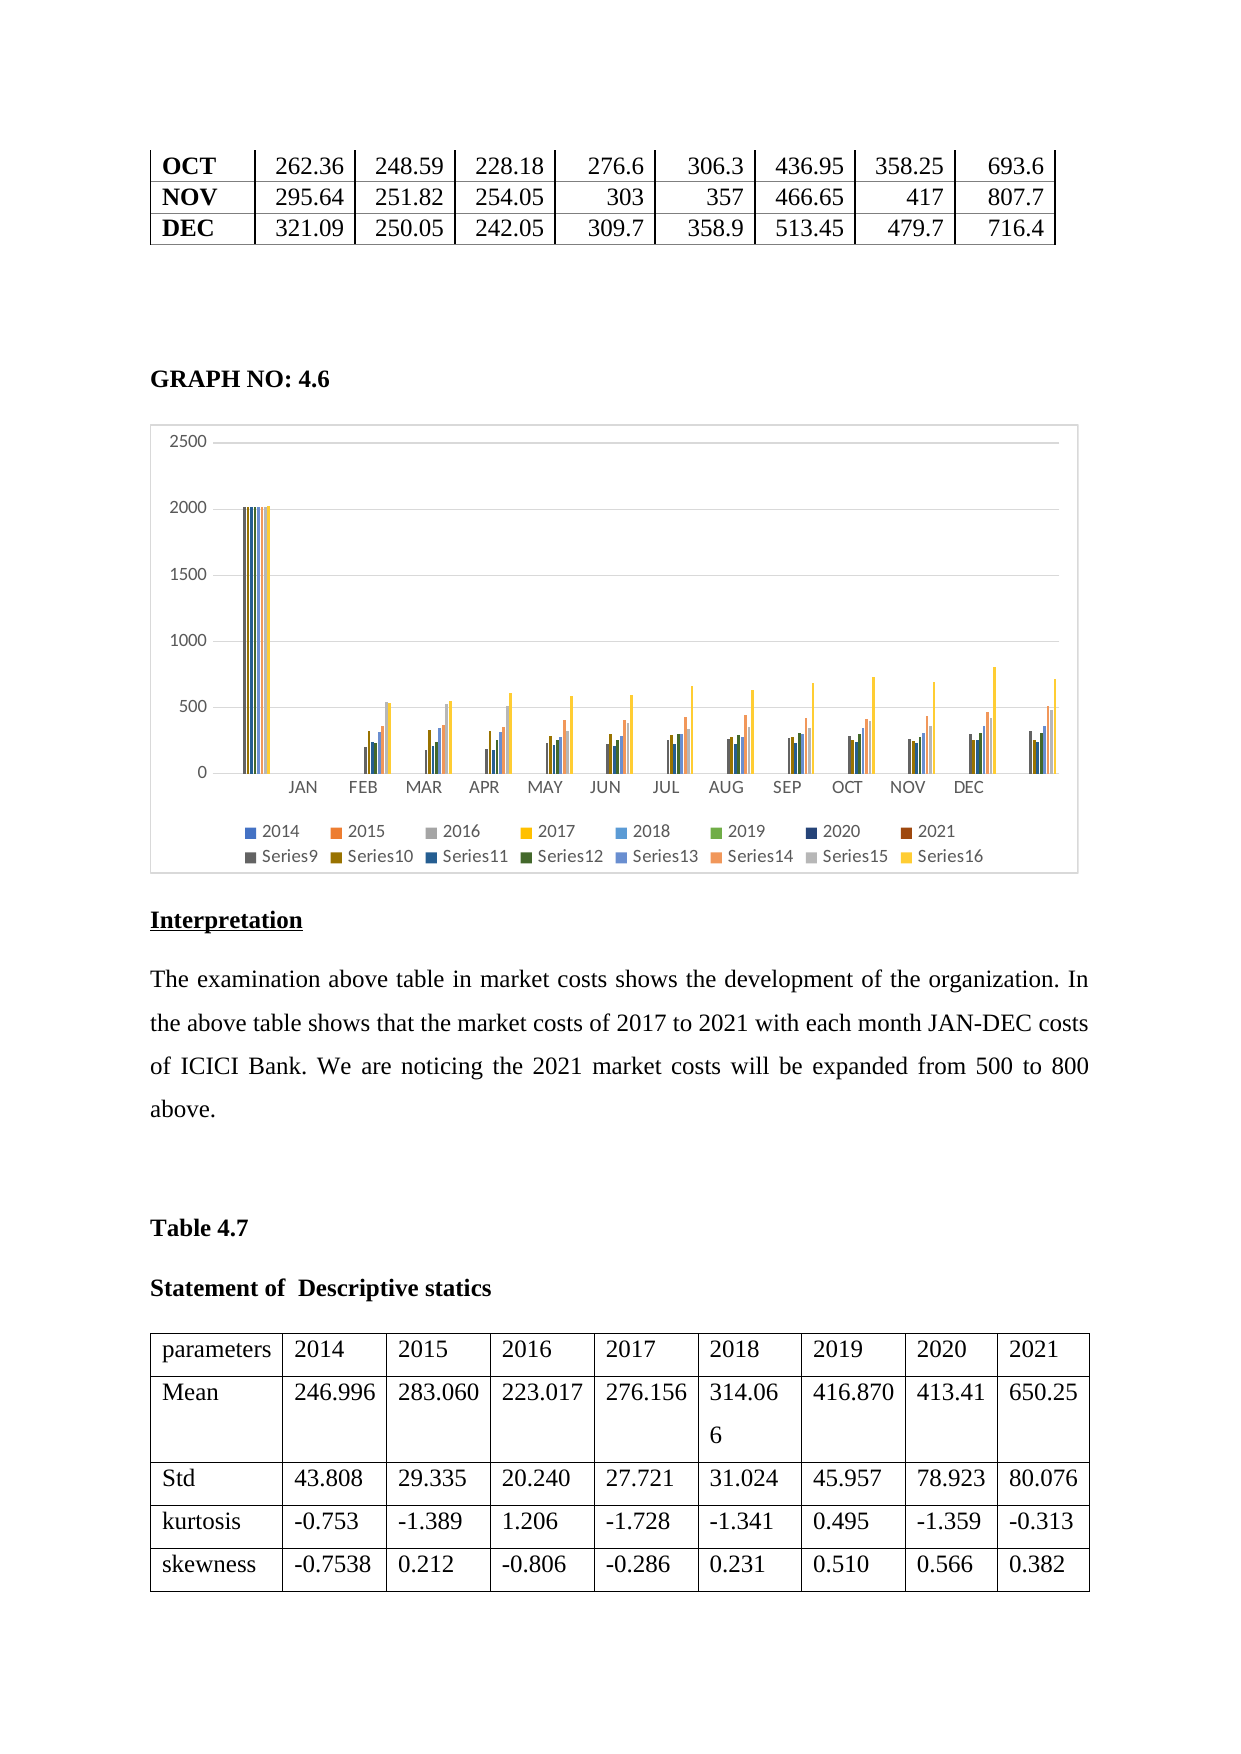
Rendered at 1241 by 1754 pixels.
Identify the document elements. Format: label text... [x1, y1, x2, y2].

table_cell skewness [151, 1549, 282, 1591]
table_cell 466.65 [756, 182, 854, 212]
table_cell 321.09 [256, 214, 354, 244]
table_header parameters [151, 1334, 282, 1376]
table_cell 254.05 [456, 182, 554, 212]
table_header 2021 [998, 1334, 1089, 1376]
text Table 4.7 [150, 1213, 1090, 1242]
table_cell -0.7538 [283, 1549, 386, 1591]
table_header 2018 [699, 1334, 801, 1376]
table_cell -1.359 [906, 1506, 997, 1548]
table_cell -0.286 [595, 1549, 698, 1591]
table_cell 357 [656, 182, 754, 212]
table_cell 314.066 [699, 1377, 801, 1462]
text The examination above table in market costs shows the development of the organization. In the above table shows that the market costs of 2017 to 2021 with each month JAN-DEC costs of ICICI Bank. We are noticing the 2021 market costs will be expanded from 500 to 800 above. [150, 964, 1090, 1123]
table_cell Mean [151, 1377, 282, 1462]
table_header 2014 [283, 1334, 386, 1376]
text Interpretation [150, 905, 1090, 933]
table_cell 45.957 [802, 1463, 905, 1505]
table_cell NOV [151, 182, 254, 212]
table_cell DEC [151, 214, 254, 244]
table_cell 228.18 [456, 150, 554, 181]
table_cell 78.923 [906, 1463, 997, 1505]
table_cell 0.566 [906, 1549, 997, 1591]
table_cell 416.870 [802, 1377, 905, 1462]
table_cell 479.7 [856, 214, 954, 244]
table_cell 251.82 [356, 182, 454, 212]
table_cell 0.212 [387, 1549, 490, 1591]
table_cell 513.45 [756, 214, 854, 244]
table_cell 283.060 [387, 1377, 490, 1462]
table_cell 303 [556, 182, 654, 212]
table_cell 807.7 [956, 182, 1054, 212]
table_cell 358.9 [656, 214, 754, 244]
table_cell Std [151, 1463, 282, 1505]
table_cell 358.25 [856, 150, 954, 181]
table_cell OCT [151, 150, 254, 181]
table_cell 29.335 [387, 1463, 490, 1505]
table_cell -1.341 [699, 1506, 801, 1548]
table_cell 31.024 [699, 1463, 801, 1505]
table_header 2019 [802, 1334, 905, 1376]
table_cell 248.59 [356, 150, 454, 181]
table_cell 27.721 [595, 1463, 698, 1505]
table_header 2016 [491, 1334, 594, 1376]
text GRAPH NO: 4.6 [150, 364, 1090, 393]
table_cell 242.05 [456, 214, 554, 244]
table_cell 0.495 [802, 1506, 905, 1548]
table_cell 417 [856, 182, 954, 212]
table_cell -0.313 [998, 1506, 1089, 1548]
table_cell 693.6 [956, 150, 1054, 181]
table_header 2015 [387, 1334, 490, 1376]
table_cell 309.7 [556, 214, 654, 244]
table_cell 1.206 [491, 1506, 594, 1548]
table_cell -0.806 [491, 1549, 594, 1591]
table_cell -0.753 [283, 1506, 386, 1548]
table_cell -1.728 [595, 1506, 698, 1548]
table_header 2017 [595, 1334, 698, 1376]
table_cell 223.017 [491, 1377, 594, 1462]
table_cell 650.25 [998, 1377, 1089, 1462]
table_cell 413.41 [906, 1377, 997, 1462]
table_cell 0.231 [699, 1549, 801, 1591]
table_cell 246.996 [283, 1377, 386, 1462]
table_cell 295.64 [256, 182, 354, 212]
table_header 2020 [906, 1334, 997, 1376]
table_cell 276.6 [556, 150, 654, 181]
table_cell 250.05 [356, 214, 454, 244]
table_cell 0.510 [802, 1549, 905, 1591]
table_cell 436.95 [756, 150, 854, 181]
table_cell 262.36 [256, 150, 354, 181]
table_cell 20.240 [491, 1463, 594, 1505]
table_cell 306.3 [656, 150, 754, 181]
table_cell 0.382 [998, 1549, 1089, 1591]
table_cell 276.156 [595, 1377, 698, 1462]
table_cell -1.389 [387, 1506, 490, 1548]
table_cell kurtosis [151, 1506, 282, 1548]
table_cell 43.808 [283, 1463, 386, 1505]
table_cell 80.076 [998, 1463, 1089, 1505]
text Statement of Descriptive statics [150, 1273, 1090, 1302]
table_cell 716.4 [956, 214, 1054, 244]
